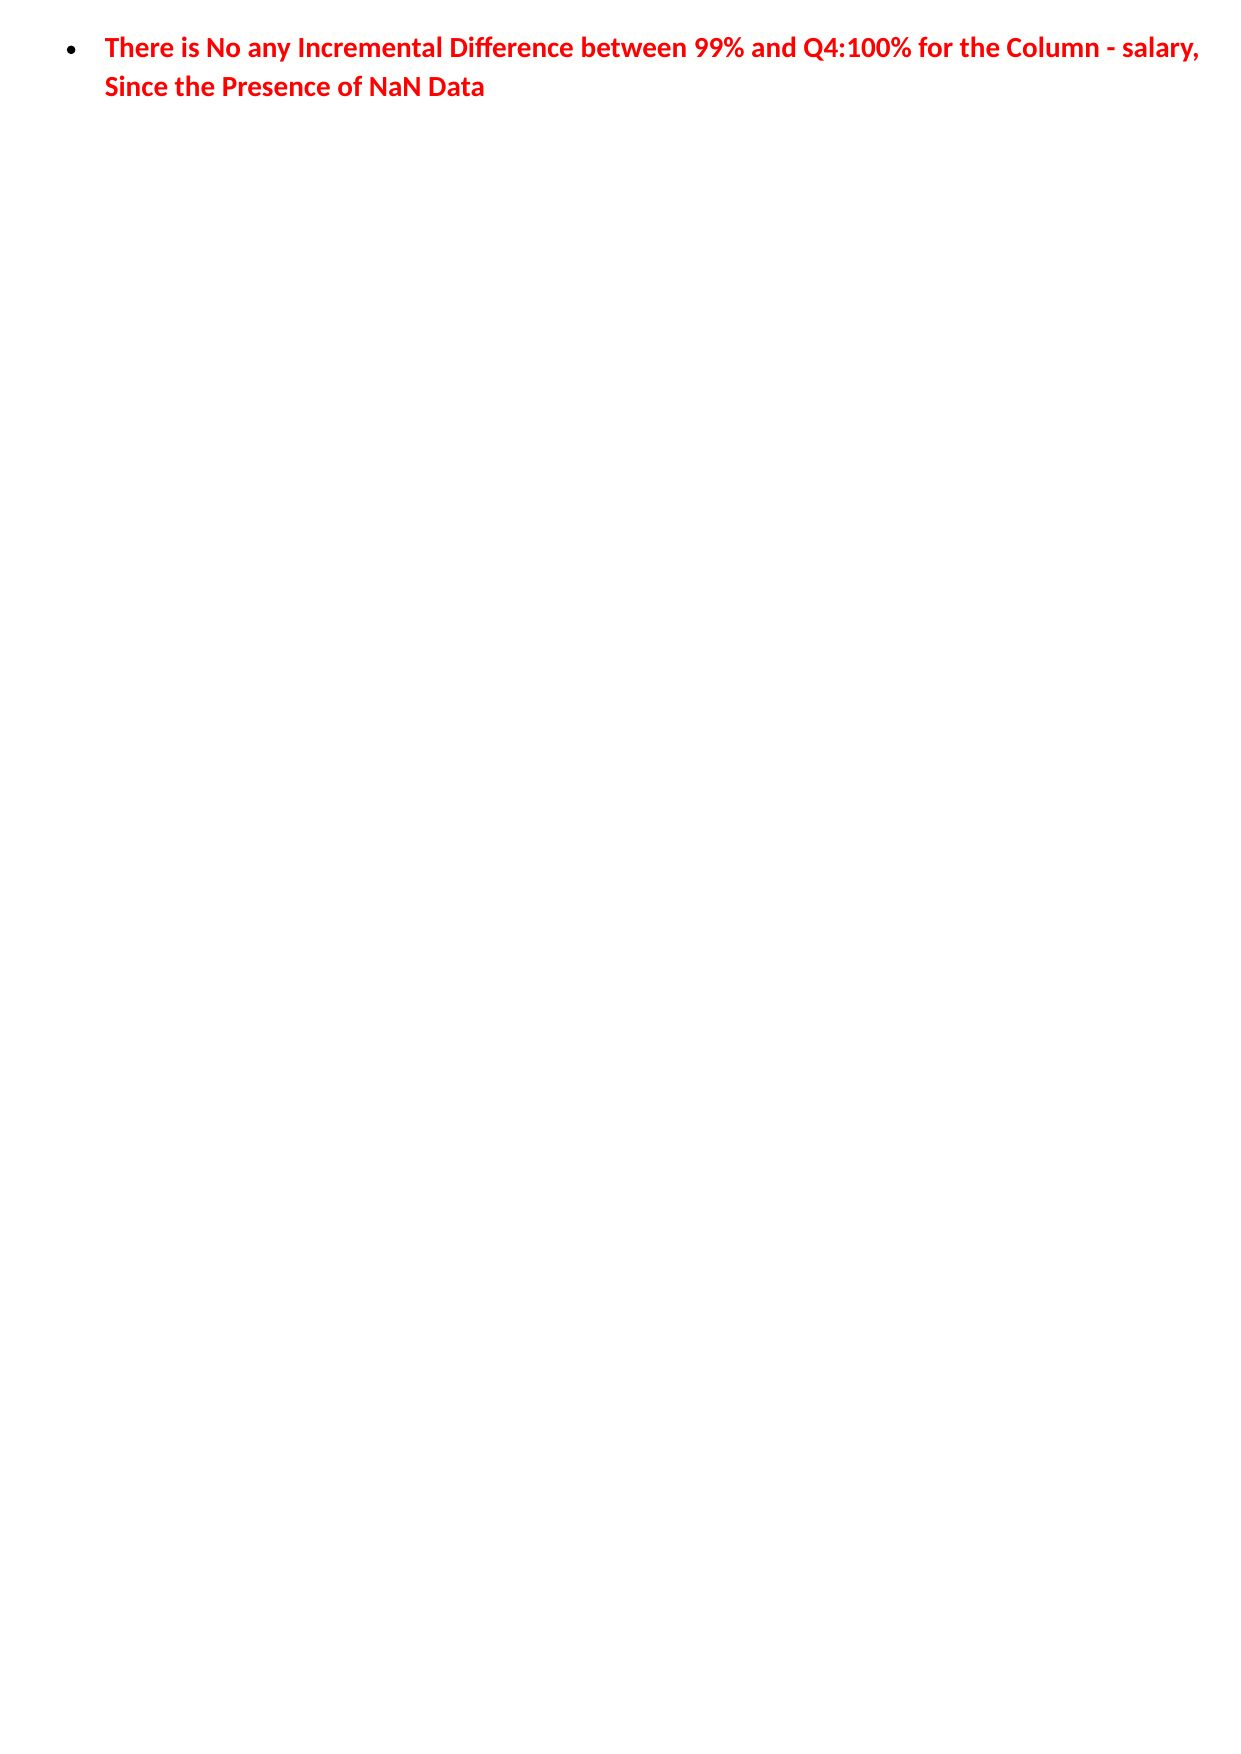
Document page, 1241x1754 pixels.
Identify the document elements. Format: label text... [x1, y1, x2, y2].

list There is No any Incremental Difference between 99% and Q4:100% for the Column - salary, Since the Presence of NaN Data [67, 29, 1211, 104]
